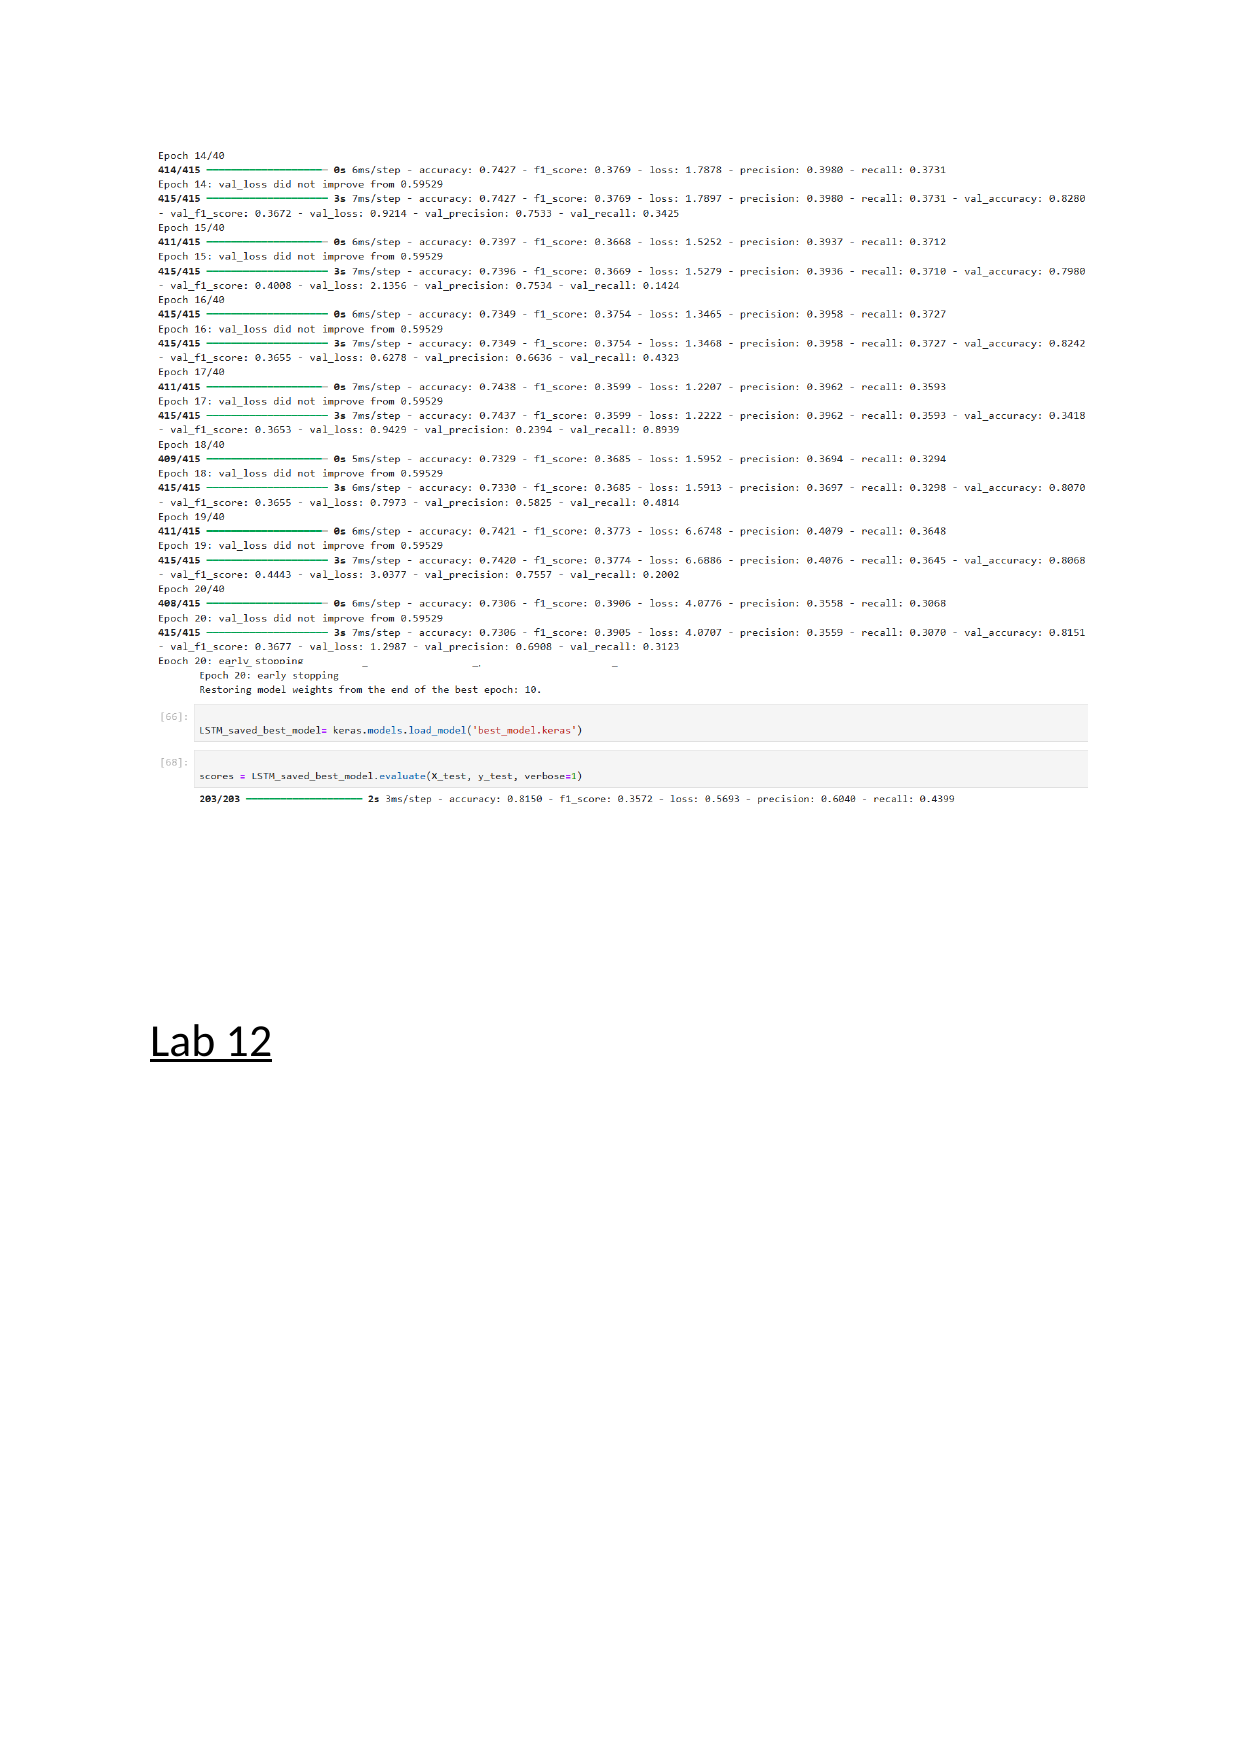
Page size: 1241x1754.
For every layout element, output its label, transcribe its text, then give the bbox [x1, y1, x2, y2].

picture [150, 665, 1091, 813]
picture [150, 150, 1091, 664]
text Lab 12 [150, 1012, 1090, 1068]
